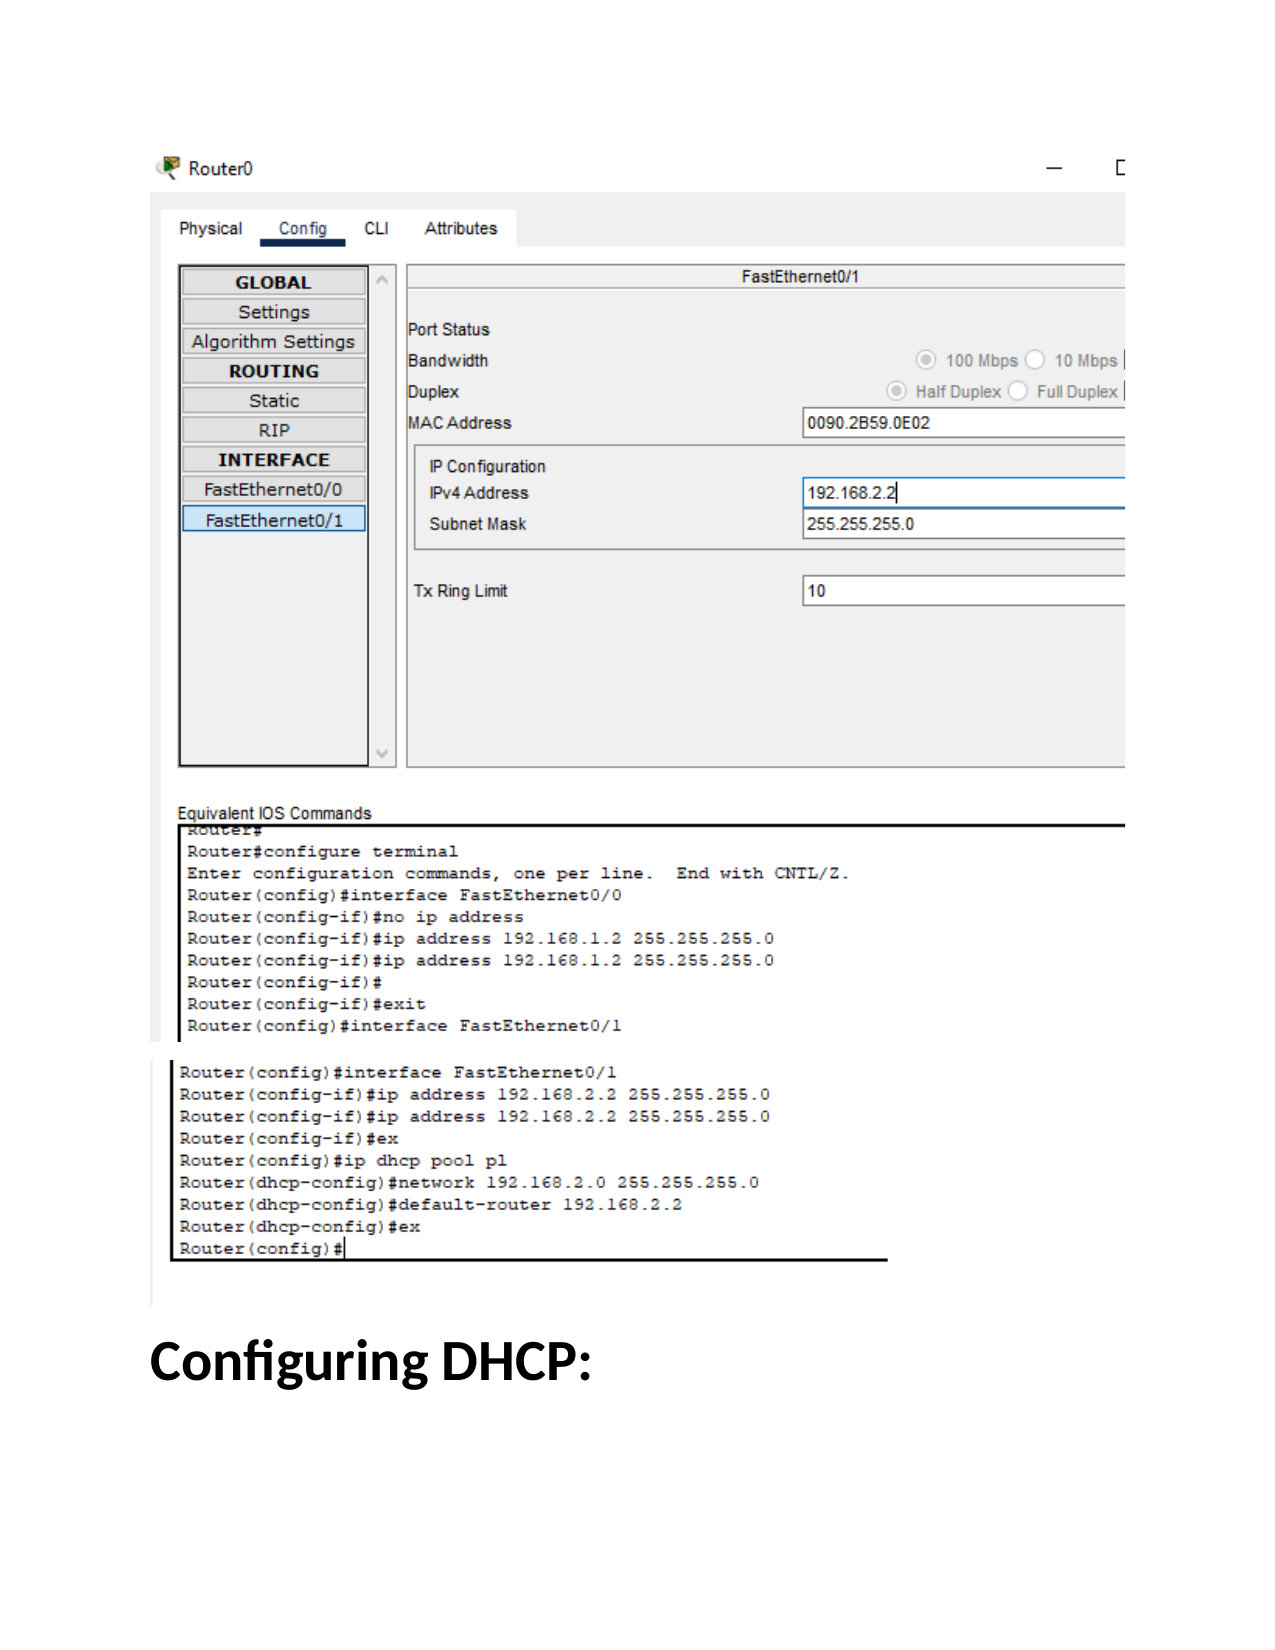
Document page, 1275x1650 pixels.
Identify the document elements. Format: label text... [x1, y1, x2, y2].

text Configuring DHCP: [150, 1324, 1125, 1395]
picture [150, 150, 1125, 1042]
picture [150, 1060, 888, 1306]
